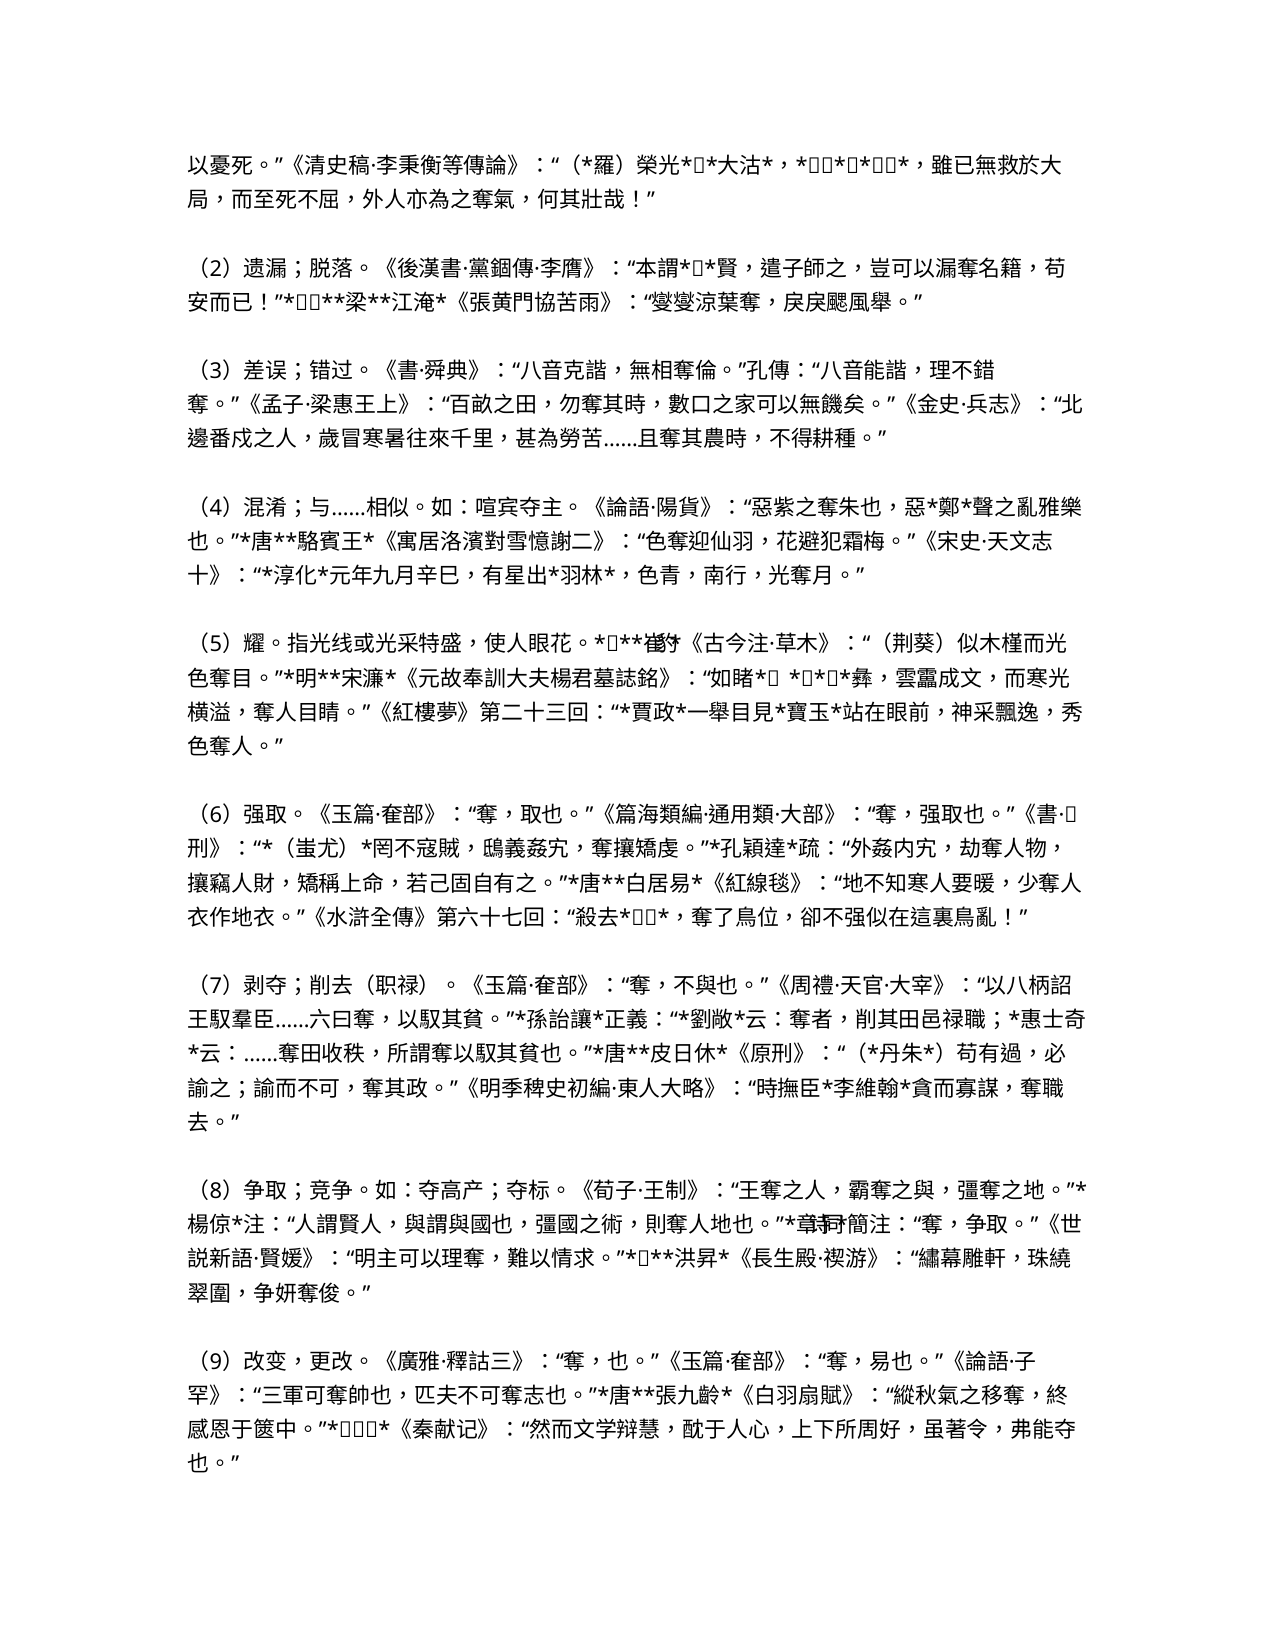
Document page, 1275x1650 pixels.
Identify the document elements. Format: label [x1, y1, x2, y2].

text [187, 150, 1087, 1478]
